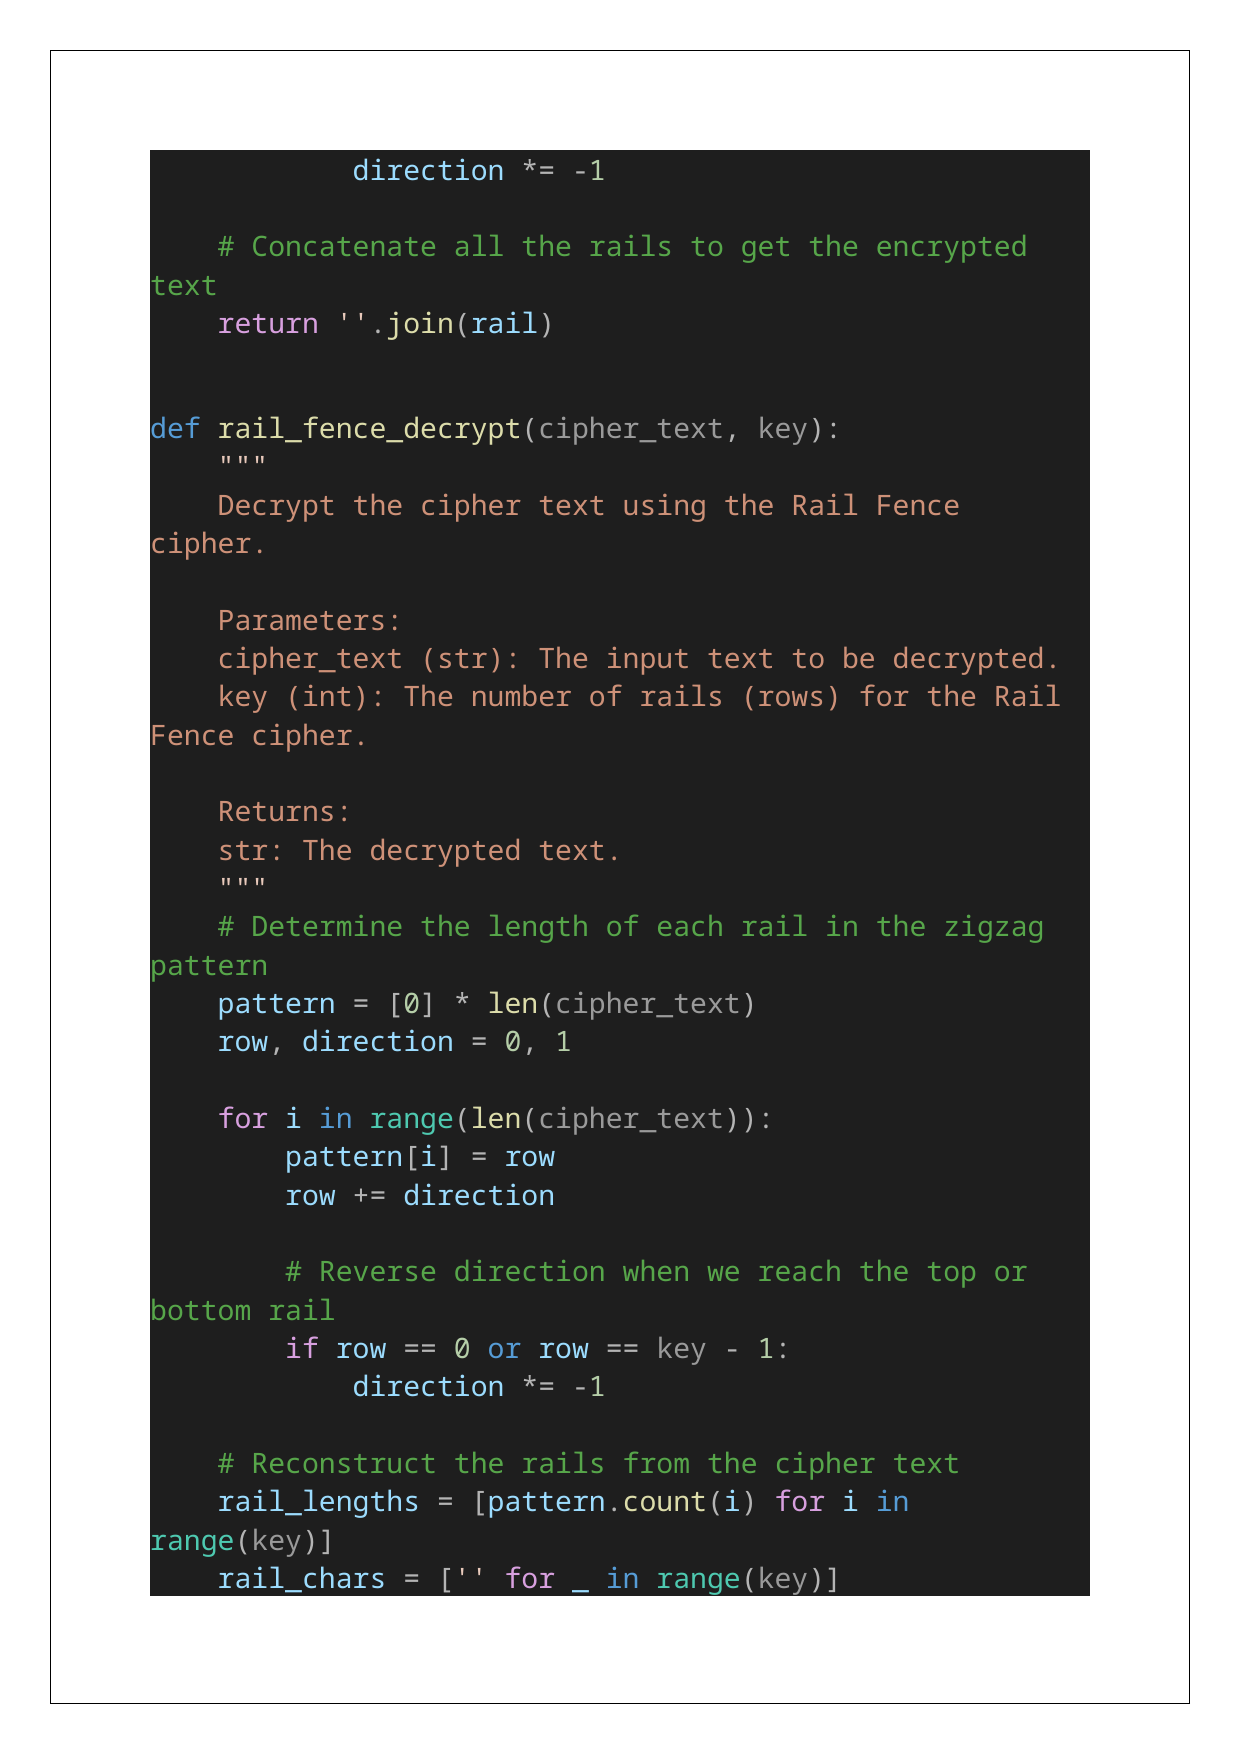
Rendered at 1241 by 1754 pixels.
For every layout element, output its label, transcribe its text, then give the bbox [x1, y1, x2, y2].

text # Determine the length of each rail in the zigzag pattern [150, 906, 1090, 983]
text pattern[i] = row [150, 1136, 1090, 1175]
text # Concatenate all the rails to get the encrypted text [150, 227, 1090, 303]
text direction *= -1 [150, 1366, 1090, 1405]
text Returns: [150, 791, 1090, 830]
text rail_lengths = [pattern.count(i) for i in range(key)] [150, 1481, 1090, 1558]
text cipher_text (str): The input text to be decrypted. [150, 638, 1090, 676]
text if row == 0 or row == key - 1: [150, 1328, 1090, 1366]
text str: The decrypted text. [150, 830, 1090, 868]
text """ [150, 868, 1090, 906]
text """ [150, 446, 1090, 485]
text def rail_fence_decrypt(cipher_text, key): [150, 408, 1090, 446]
text pattern = [0] * len(cipher_text) [150, 983, 1090, 1021]
text row, direction = 0, 1 [150, 1021, 1090, 1060]
text for i in range(len(cipher_text)): [150, 1098, 1090, 1136]
text row += direction [150, 1175, 1090, 1213]
text rail_chars = ['' for _ in range(key)] [150, 1558, 1090, 1596]
text Parameters: [150, 600, 1090, 638]
text # Reverse direction when we reach the top or bottom rail [150, 1251, 1090, 1328]
text direction *= -1 [150, 150, 1090, 188]
text # Reconstruct the rails from the cipher text [150, 1443, 1090, 1481]
text key (int): The number of rails (rows) for the Rail Fence cipher. [150, 676, 1090, 753]
text return ''.join(rail) [150, 303, 1090, 342]
text Decrypt the cipher text using the Rail Fence cipher. [150, 485, 1090, 561]
